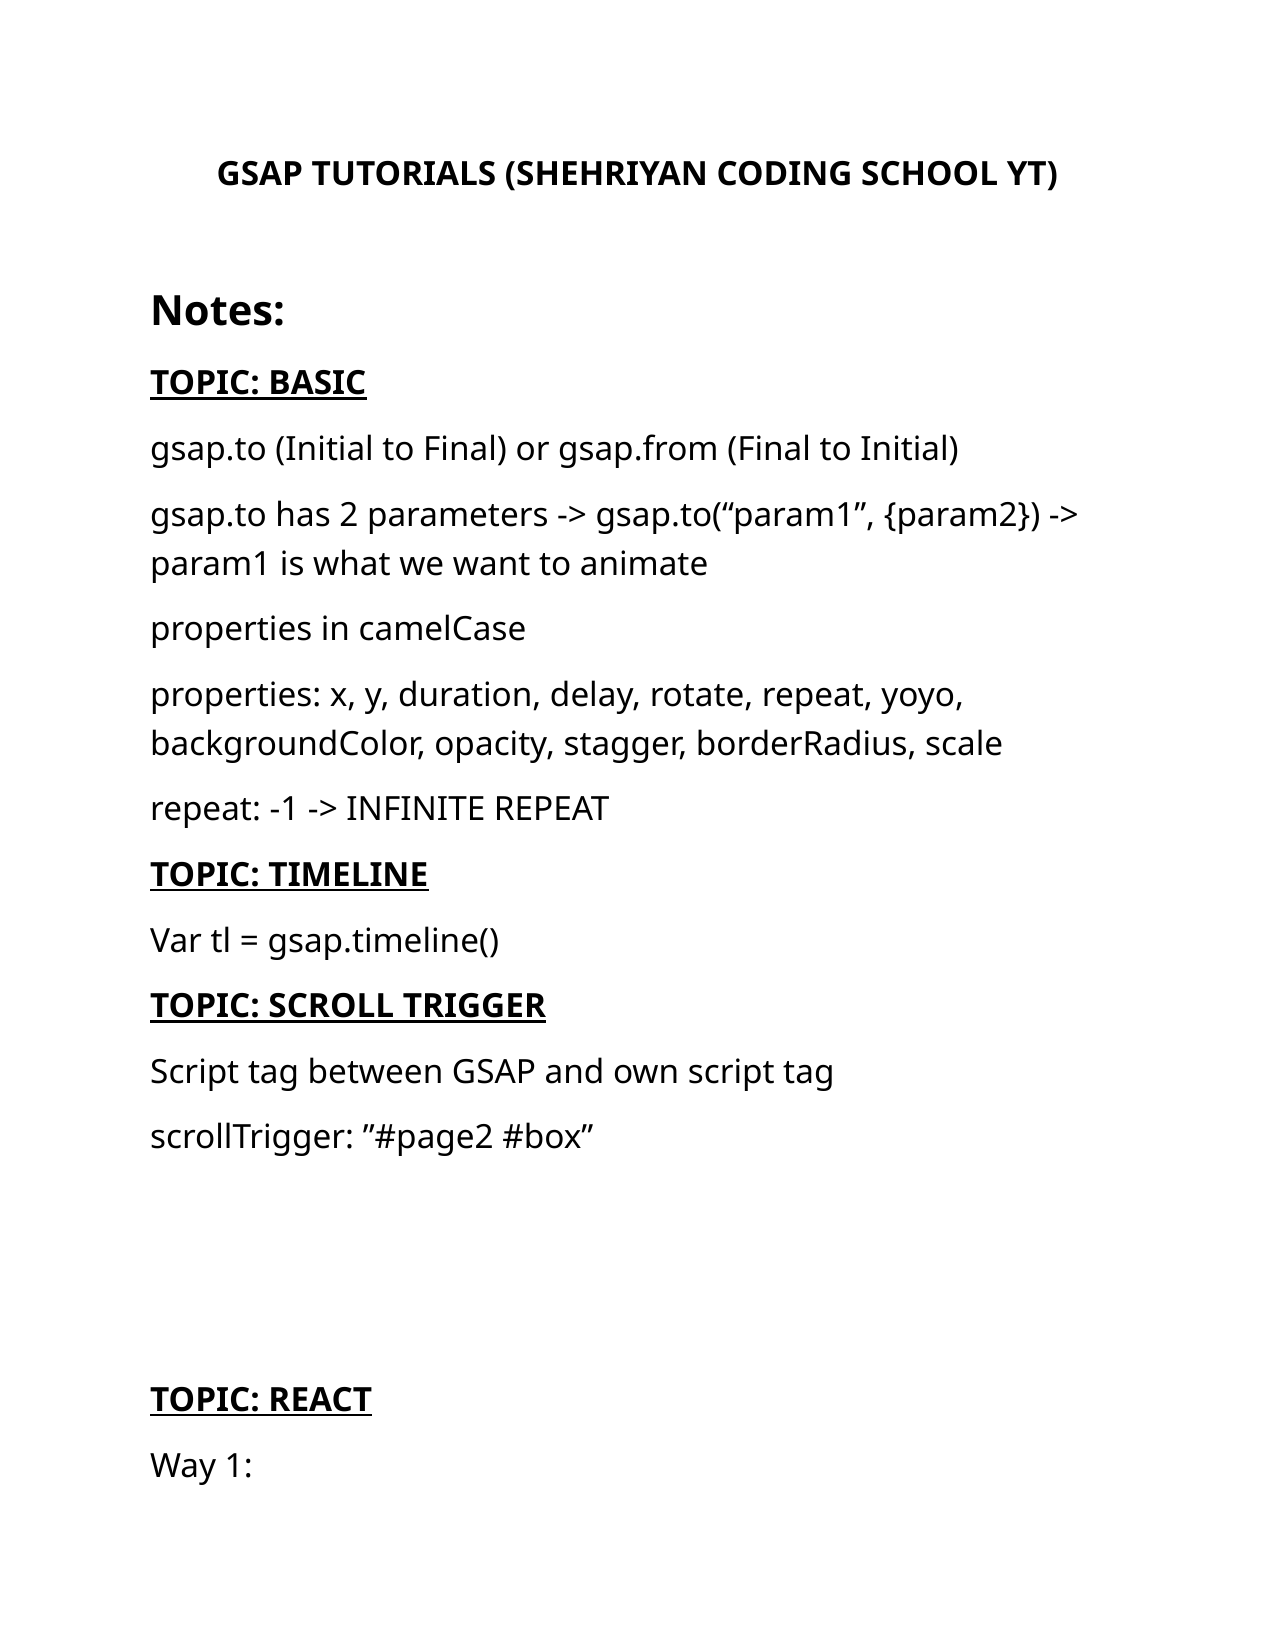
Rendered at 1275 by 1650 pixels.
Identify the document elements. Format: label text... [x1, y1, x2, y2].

text TOPIC: REACT [150, 1376, 1125, 1421]
text gsap.to has 2 parameters -> gsap.to(“param1”, {param2}) -> param1 is what we want to animate [150, 490, 1125, 585]
text Script tag between GSAP and own script tag [150, 1048, 1125, 1093]
text gsap.to (Initial to Final) or gsap.from (Final to Initial) [150, 425, 1125, 470]
text Var tl = gsap.timeline() [150, 916, 1125, 962]
text Way 1: [150, 1441, 1125, 1487]
text TOPIC: BASIC [150, 359, 1125, 404]
text Notes: [150, 281, 1125, 338]
text properties: x, y, duration, delay, rotate, repeat, yoyo, backgroundColor, opacity, stagger, borderRadius, scale [150, 671, 1125, 765]
text repeat: -1 -> INFINITE REPEAT [150, 785, 1125, 831]
text TOPIC: TIMELINE [150, 851, 1125, 896]
text TOPIC: SCROLL TRIGGER [150, 982, 1125, 1027]
text properties in camelCase [150, 605, 1125, 650]
text GSAP TUTORIALS (SHEHRIYAN CODING SCHOOL YT) [150, 150, 1125, 195]
text scrollTrigger: ”#page2 #box” [150, 1113, 1125, 1159]
